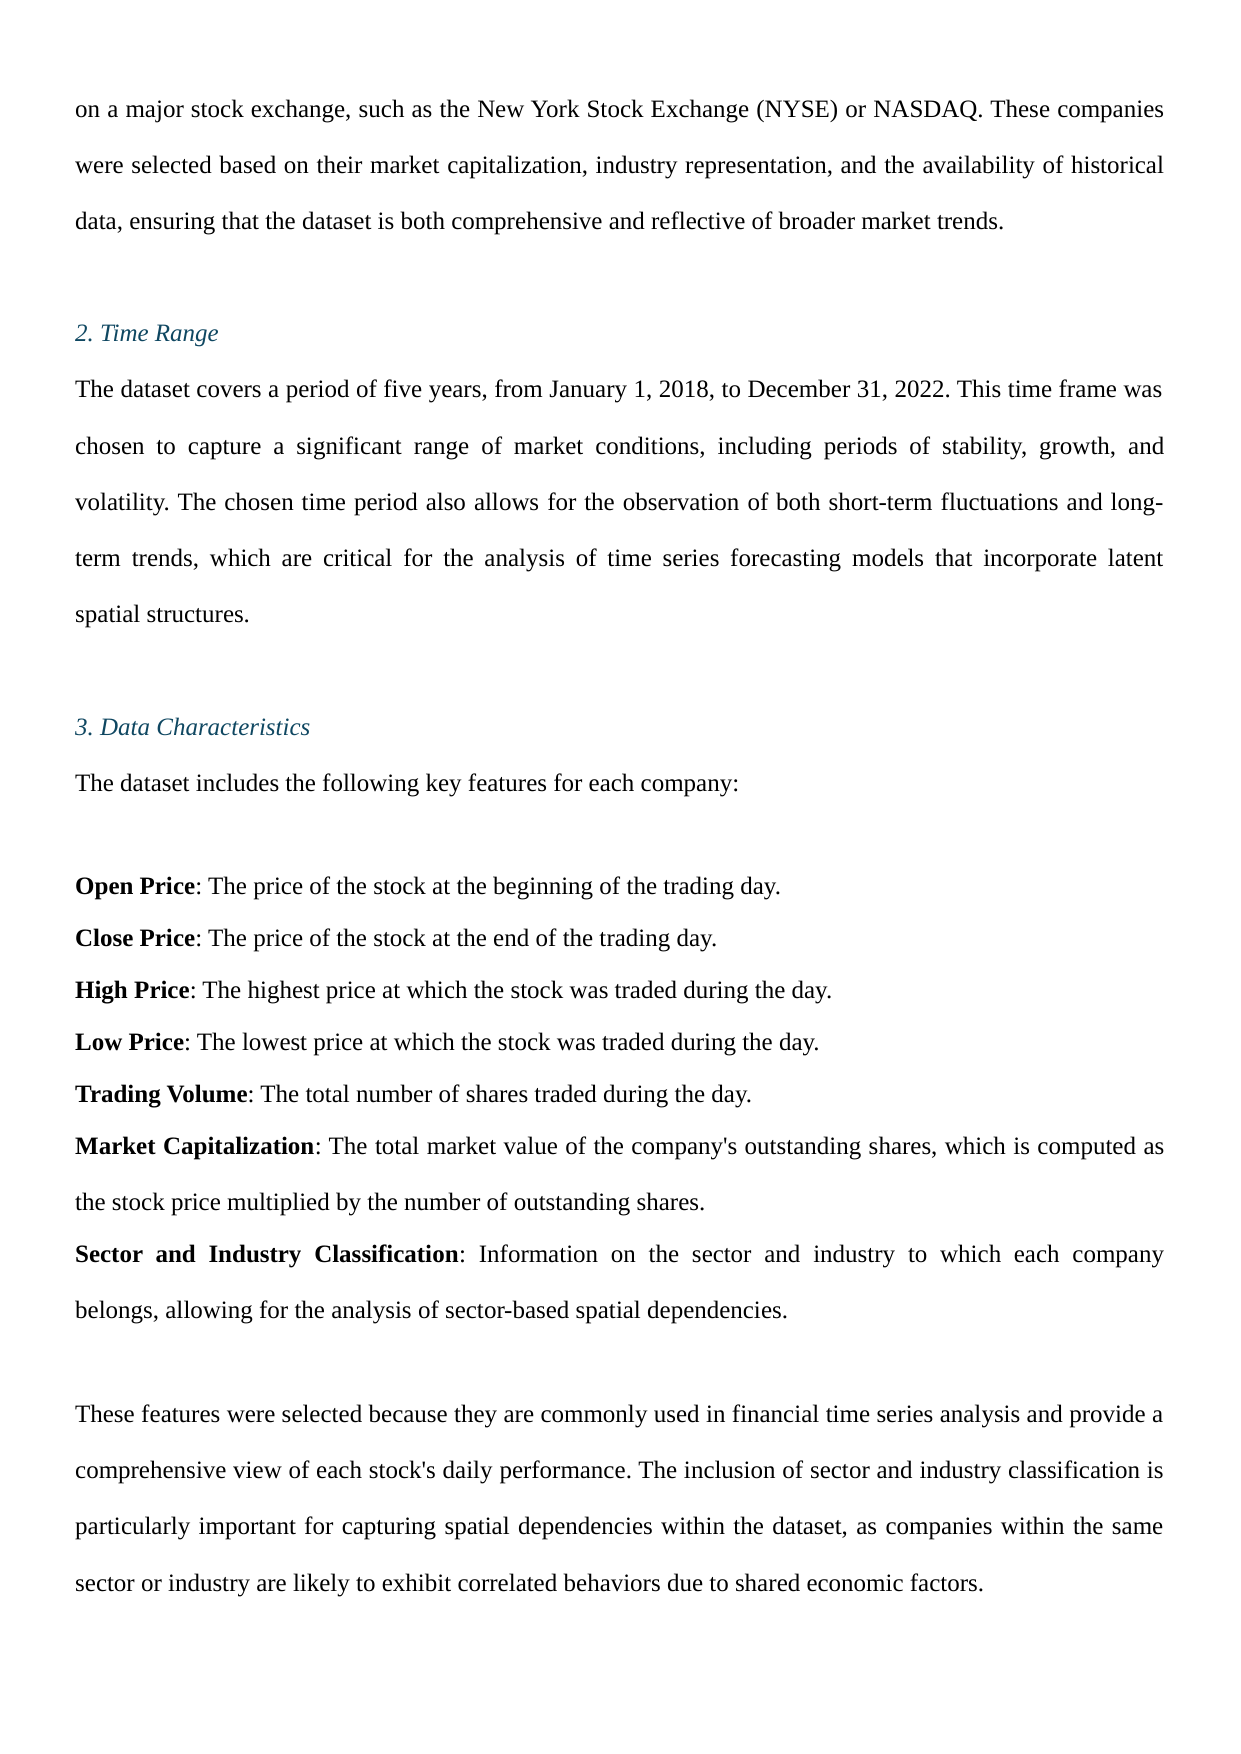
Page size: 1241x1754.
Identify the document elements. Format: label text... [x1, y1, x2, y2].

text Market Capitalization: The total market value of the company's outstanding shares, which is computed as the stock price multiplied by the number of outstanding shares. [75, 1126, 1165, 1220]
text The dataset includes the following key features for each company: [75, 763, 1165, 801]
text Trading Volume: The total number of shares traded during the day. [75, 1074, 1165, 1112]
text Close Price: The price of the stock at the end of the trading day. [75, 919, 1165, 956]
subtitle 2. Time Range [75, 314, 1165, 352]
subtitle 3. Data Characteristics [75, 707, 1165, 745]
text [75, 89, 1165, 239]
text Open Price: The price of the stock at the beginning of the trading day. [75, 867, 1165, 904]
text The dataset covers a period of five years, from January 1, 2018, to December 31, 2022. This time frame was chosen to capture a significant range of market conditions, including periods of stability, growth, and volatility. The chosen time period also allows for the observation of both short-term fluctuations and long-term trends, which are critical for the analysis of time series forecasting models that incorporate latent spatial structures. [75, 370, 1165, 633]
text High Price: The highest price at which the stock was traded during the day. [75, 971, 1165, 1008]
text These features were selected because they are commonly used in financial time series analysis and provide a comprehensive view of each stock's daily performance. The inclusion of sector and industry classification is particularly important for capturing spatial dependencies within the dataset, as companies within the same sector or industry are likely to exhibit correlated behaviors due to shared economic factors. [75, 1394, 1165, 1601]
text Low Price: The lowest price at which the stock was traded during the day. [75, 1023, 1165, 1060]
text Sector and Industry Classification: Information on the sector and industry to which each company belongs, allowing for the analysis of sector-based spatial dependencies. [75, 1234, 1165, 1328]
